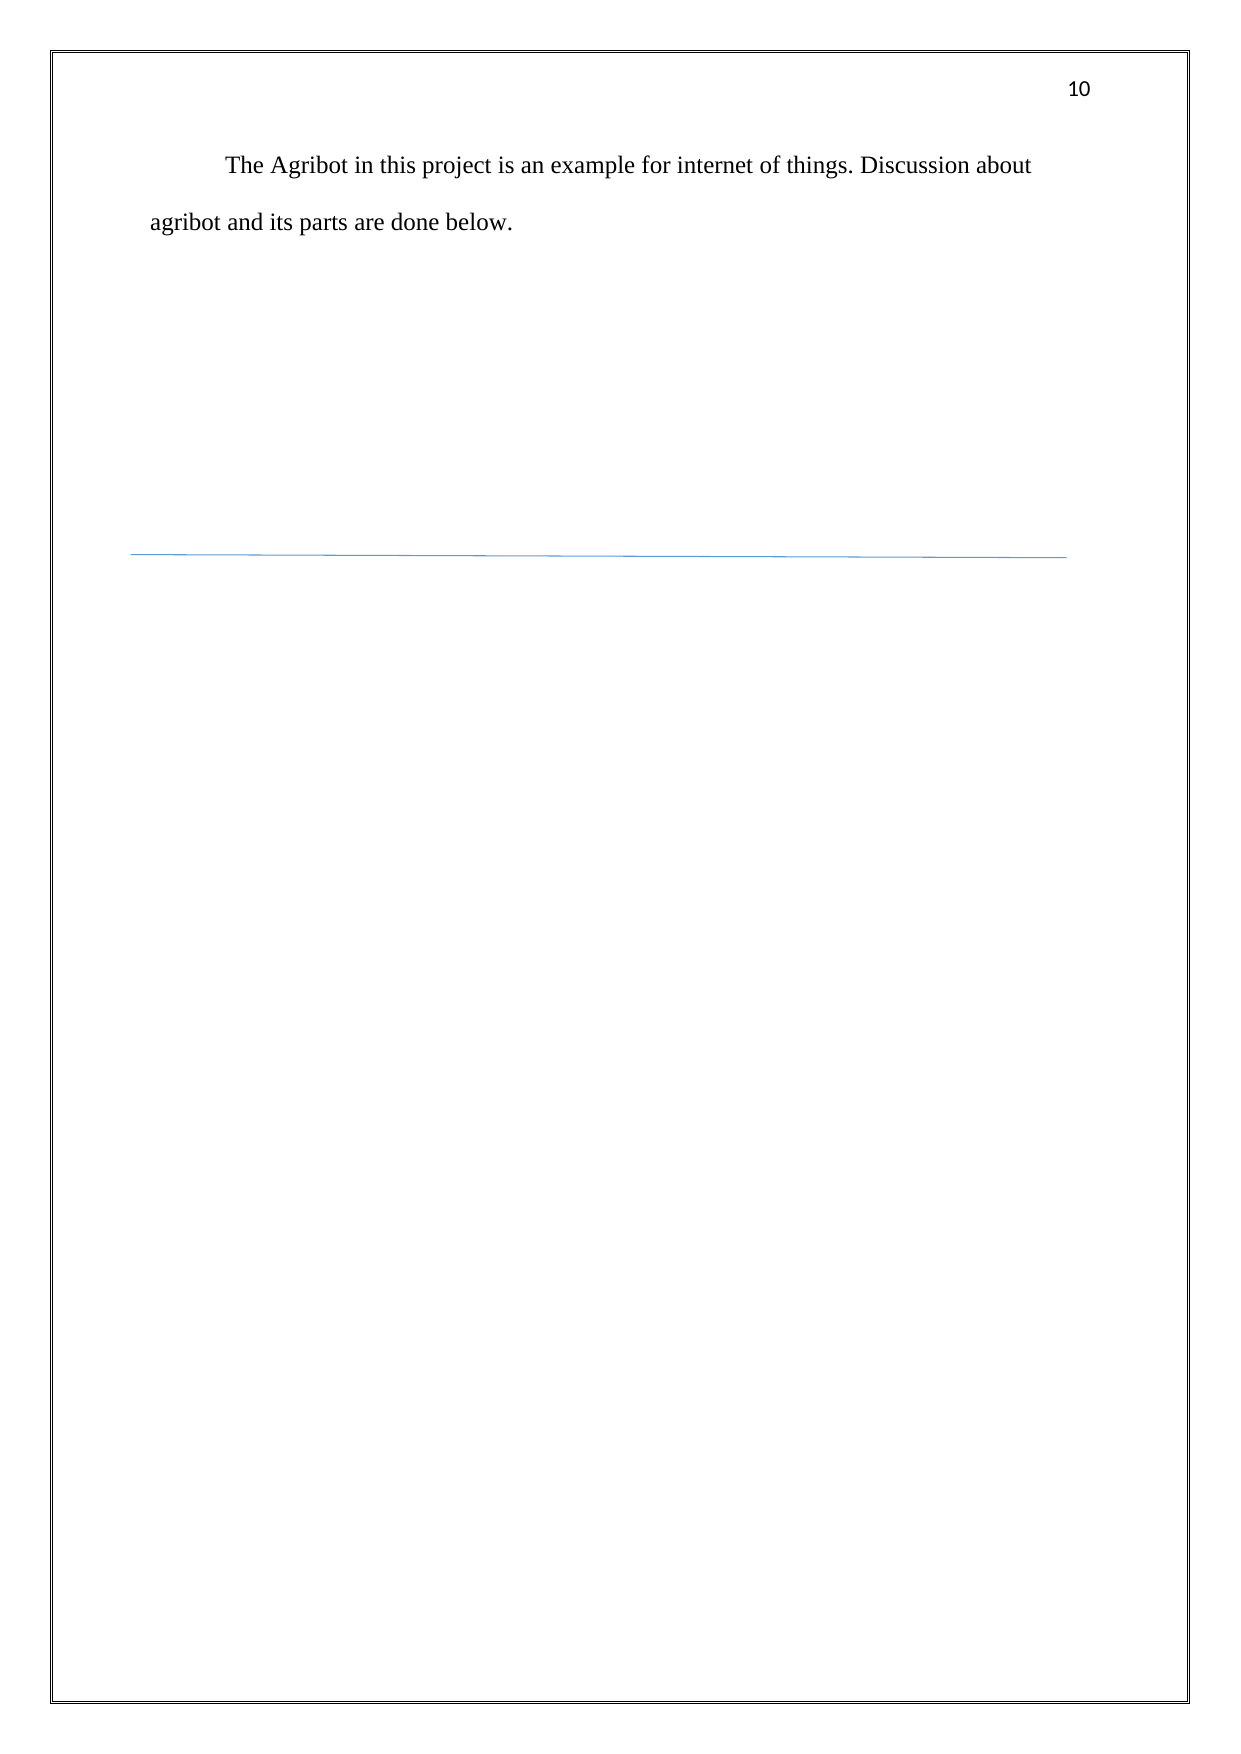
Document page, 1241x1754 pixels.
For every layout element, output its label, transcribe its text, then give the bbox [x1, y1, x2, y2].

text The Agribot in this project is an example for internet of things. Discussion about agribot and its parts are done below. [150, 150, 1090, 236]
